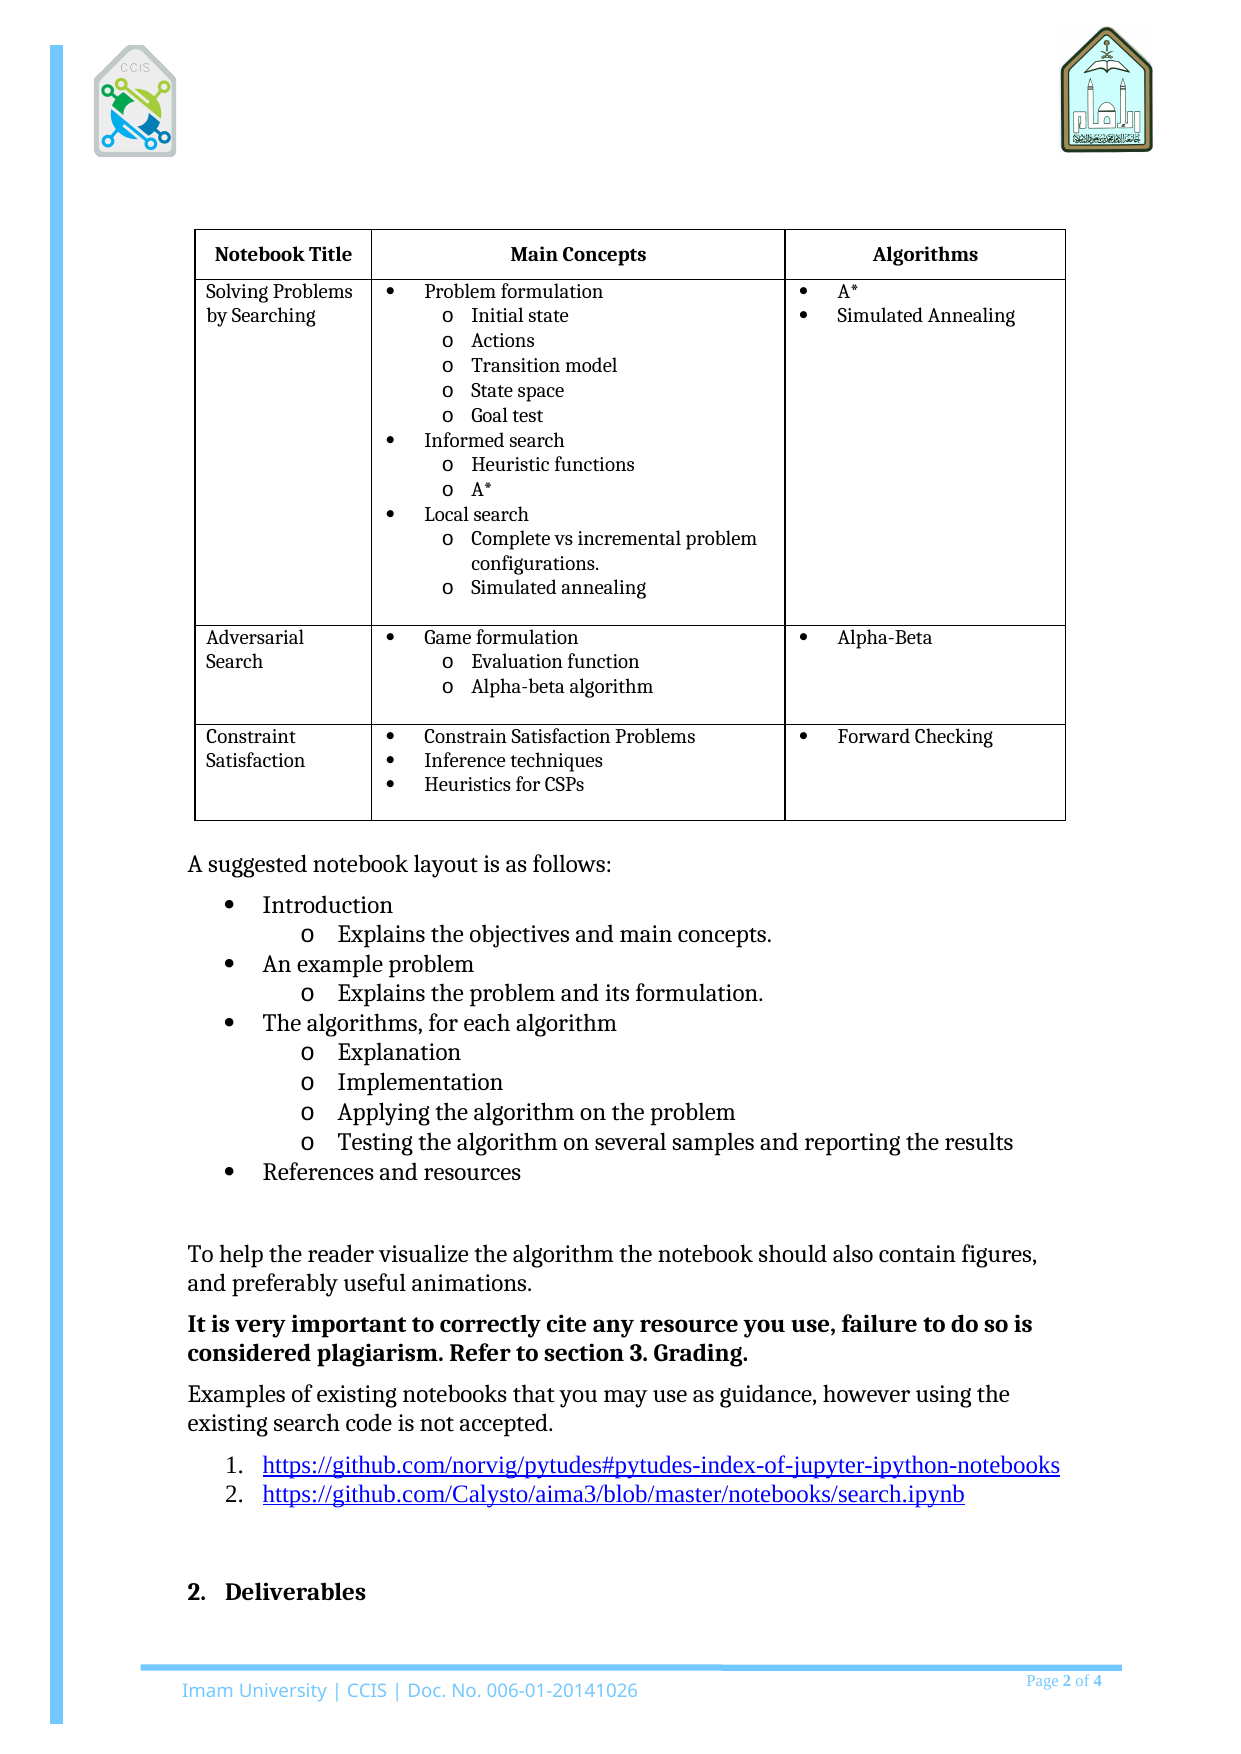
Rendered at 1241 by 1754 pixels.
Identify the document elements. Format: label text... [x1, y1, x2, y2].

list Explains the objectives and main concepts. [300, 920, 1073, 950]
table_cell Alpha-Beta [786, 626, 1065, 723]
table_cell A* Simulated Annealing [786, 280, 1065, 624]
table_cell Adversarial Search [196, 626, 371, 723]
list References and resources [225, 1158, 1073, 1186]
table_cell Constrain Satisfaction Problems Inference techniques Heuristics for CSPs [372, 725, 784, 820]
list The algorithms, for each algorithm [225, 1009, 1073, 1038]
list Applying the algorithm on the problem [300, 1098, 1073, 1128]
list https://github.com/norvig/pytudes#pytudes-index-of-jupyter-ipython-notebooks [225, 1450, 1073, 1479]
list Testing the algorithm on several samples and reporting the results [300, 1128, 1073, 1158]
table_header Notebook Title [196, 230, 371, 279]
text A suggested notebook layout is as follows: [187, 850, 1073, 879]
table_cell Game formulation Evaluation function Alpha-beta algorithm [372, 626, 784, 723]
table_cell Solving Problems by Searching [196, 280, 371, 624]
table_cell Forward Checking [786, 725, 1065, 820]
table_header Main Concepts [372, 230, 784, 279]
list Implementation [300, 1068, 1073, 1098]
text Examples of existing notebooks that you may use as guidance, however using the existing search code is not accepted. [187, 1380, 1073, 1438]
list Explanation [300, 1038, 1073, 1068]
picture [93, 45, 177, 157]
list Deliverables [187, 1578, 1073, 1606]
text To help the reader visualize the algorithm the notebook should also contain figures, and preferably useful animations. [187, 1240, 1073, 1298]
table_header Algorithms [786, 230, 1065, 279]
list https://github.com/Calysto/aima3/blob/master/notebooks/search.ipynb [225, 1479, 1073, 1508]
text It is very important to correctly cite any resource you use, failure to do so is considered plagiarism. Refer to section 3. Grading. [187, 1310, 1073, 1368]
list Explains the problem and its formulation. [300, 979, 1073, 1009]
list An example problem [225, 950, 1073, 979]
table_cell Constraint Satisfaction [196, 725, 371, 820]
table_cell Problem formulation Initial state Actions Transition model State space Goal test Informed search Heuristic functions A* Local search Complete vs incremental problem configurations. Simulated annealing [372, 280, 784, 624]
list Introduction [225, 891, 1073, 920]
